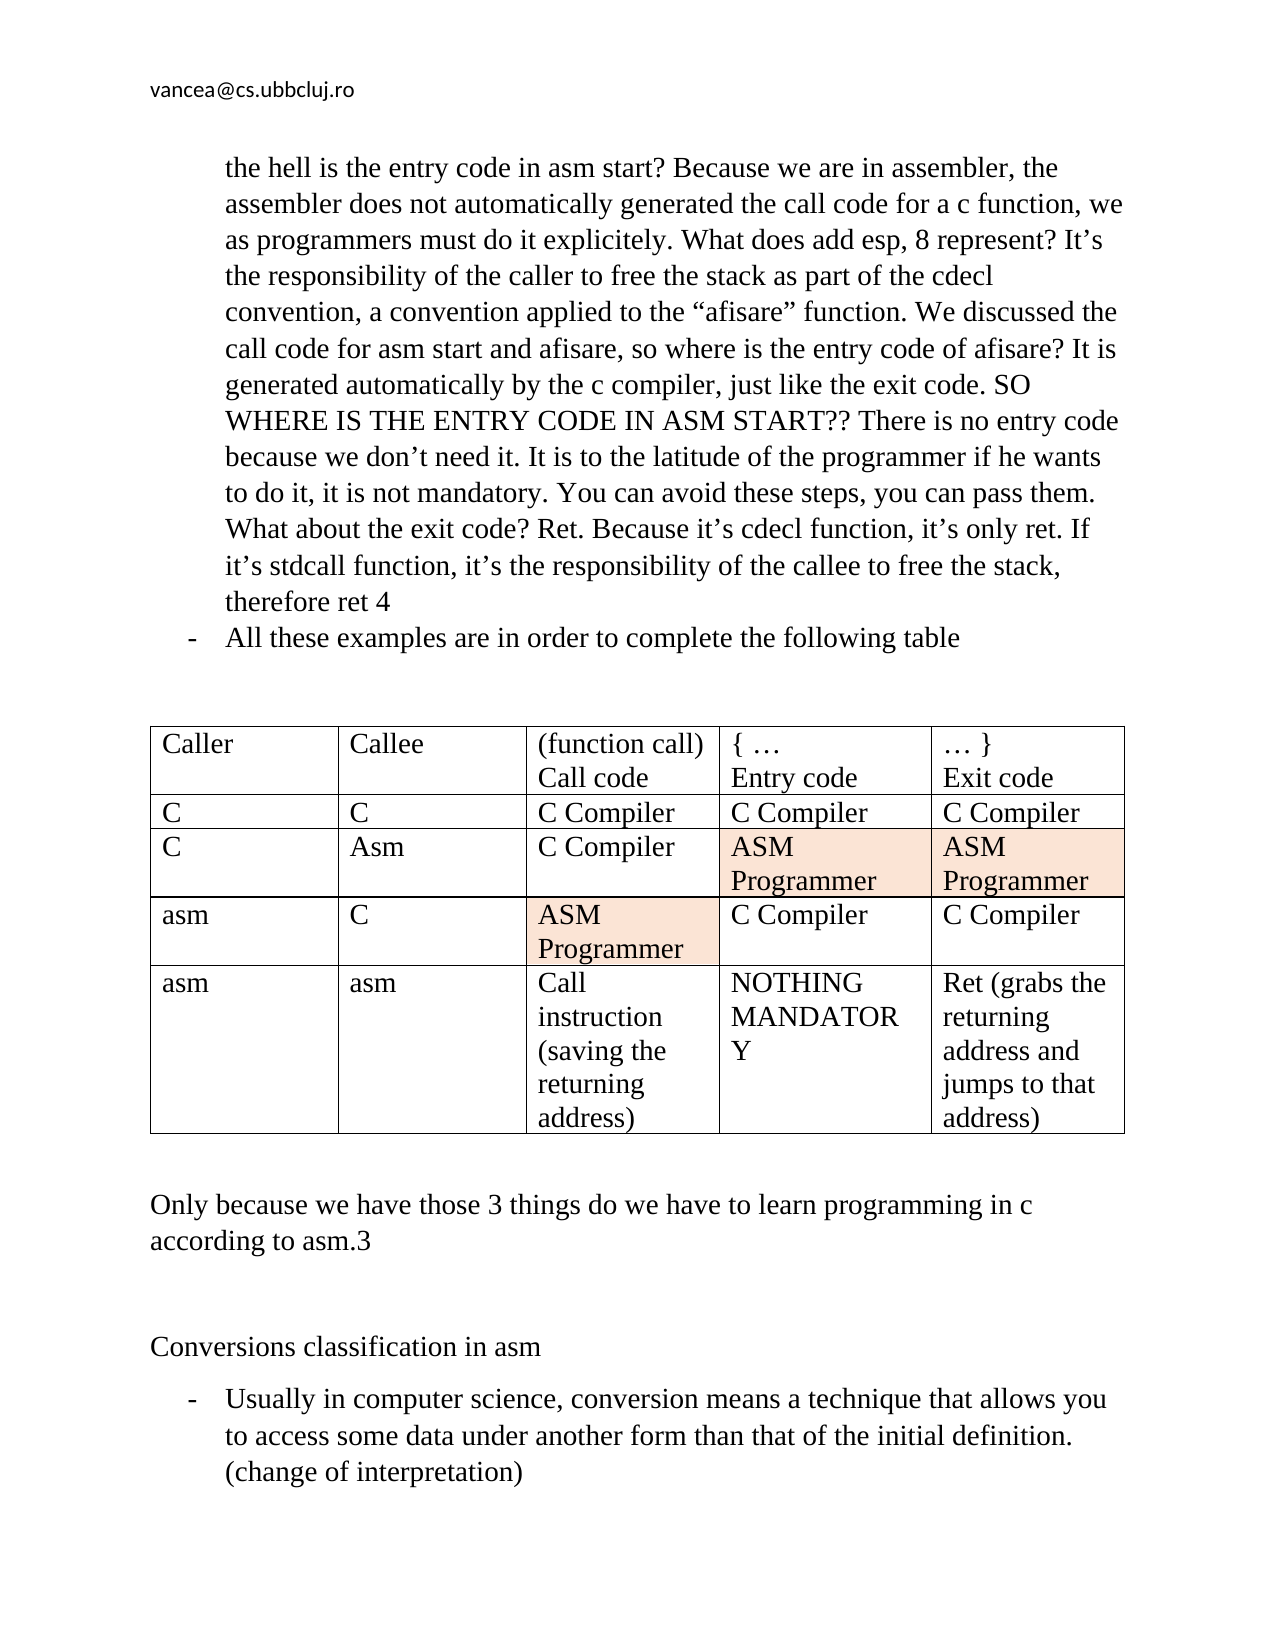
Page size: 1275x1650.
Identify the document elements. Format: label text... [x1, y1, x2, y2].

table_cell C [339, 898, 526, 964]
table_cell ASM Programmer [527, 898, 719, 964]
table_cell C [151, 795, 338, 828]
table_cell NOTHING MANDATORY [720, 966, 931, 1133]
table_cell Call instruction (saving the returning address) [527, 966, 719, 1133]
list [187, 150, 1125, 617]
table_header Caller [151, 727, 338, 794]
table_cell C Compiler [527, 795, 719, 828]
table_header (function call) Call code [527, 727, 719, 794]
table_cell C Compiler [932, 795, 1124, 828]
table_cell ASM Programmer [720, 829, 931, 896]
table_cell C Compiler [527, 829, 719, 896]
table_cell C Compiler [720, 795, 931, 828]
table_cell Asm [339, 829, 526, 896]
table_cell Ret (grabs the returning address and jumps to that address) [932, 966, 1124, 1133]
list All these examples are in order to complete the following table [187, 620, 1125, 653]
table_header … } Exit code [932, 727, 1124, 794]
table_cell ASM Programmer [932, 829, 1124, 896]
list Usually in computer science, conversion means a technique that allows you to access some data under another form than that of the initial definition. (change of interpretation) [187, 1382, 1125, 1487]
table_cell C Compiler [720, 898, 931, 964]
table_cell asm [151, 966, 338, 1133]
text Conversions classification in asm [150, 1329, 1125, 1362]
table_header Callee [339, 727, 526, 794]
table_header { … Entry code [720, 727, 931, 794]
table_cell C Compiler [932, 898, 1124, 964]
table_cell C [151, 829, 338, 896]
table_cell C [339, 795, 526, 828]
table_cell asm [151, 898, 338, 964]
table_cell asm [339, 966, 526, 1133]
text Only because we have those 3 things do we have to learn programming in c according to asm.3 [150, 1187, 1125, 1257]
